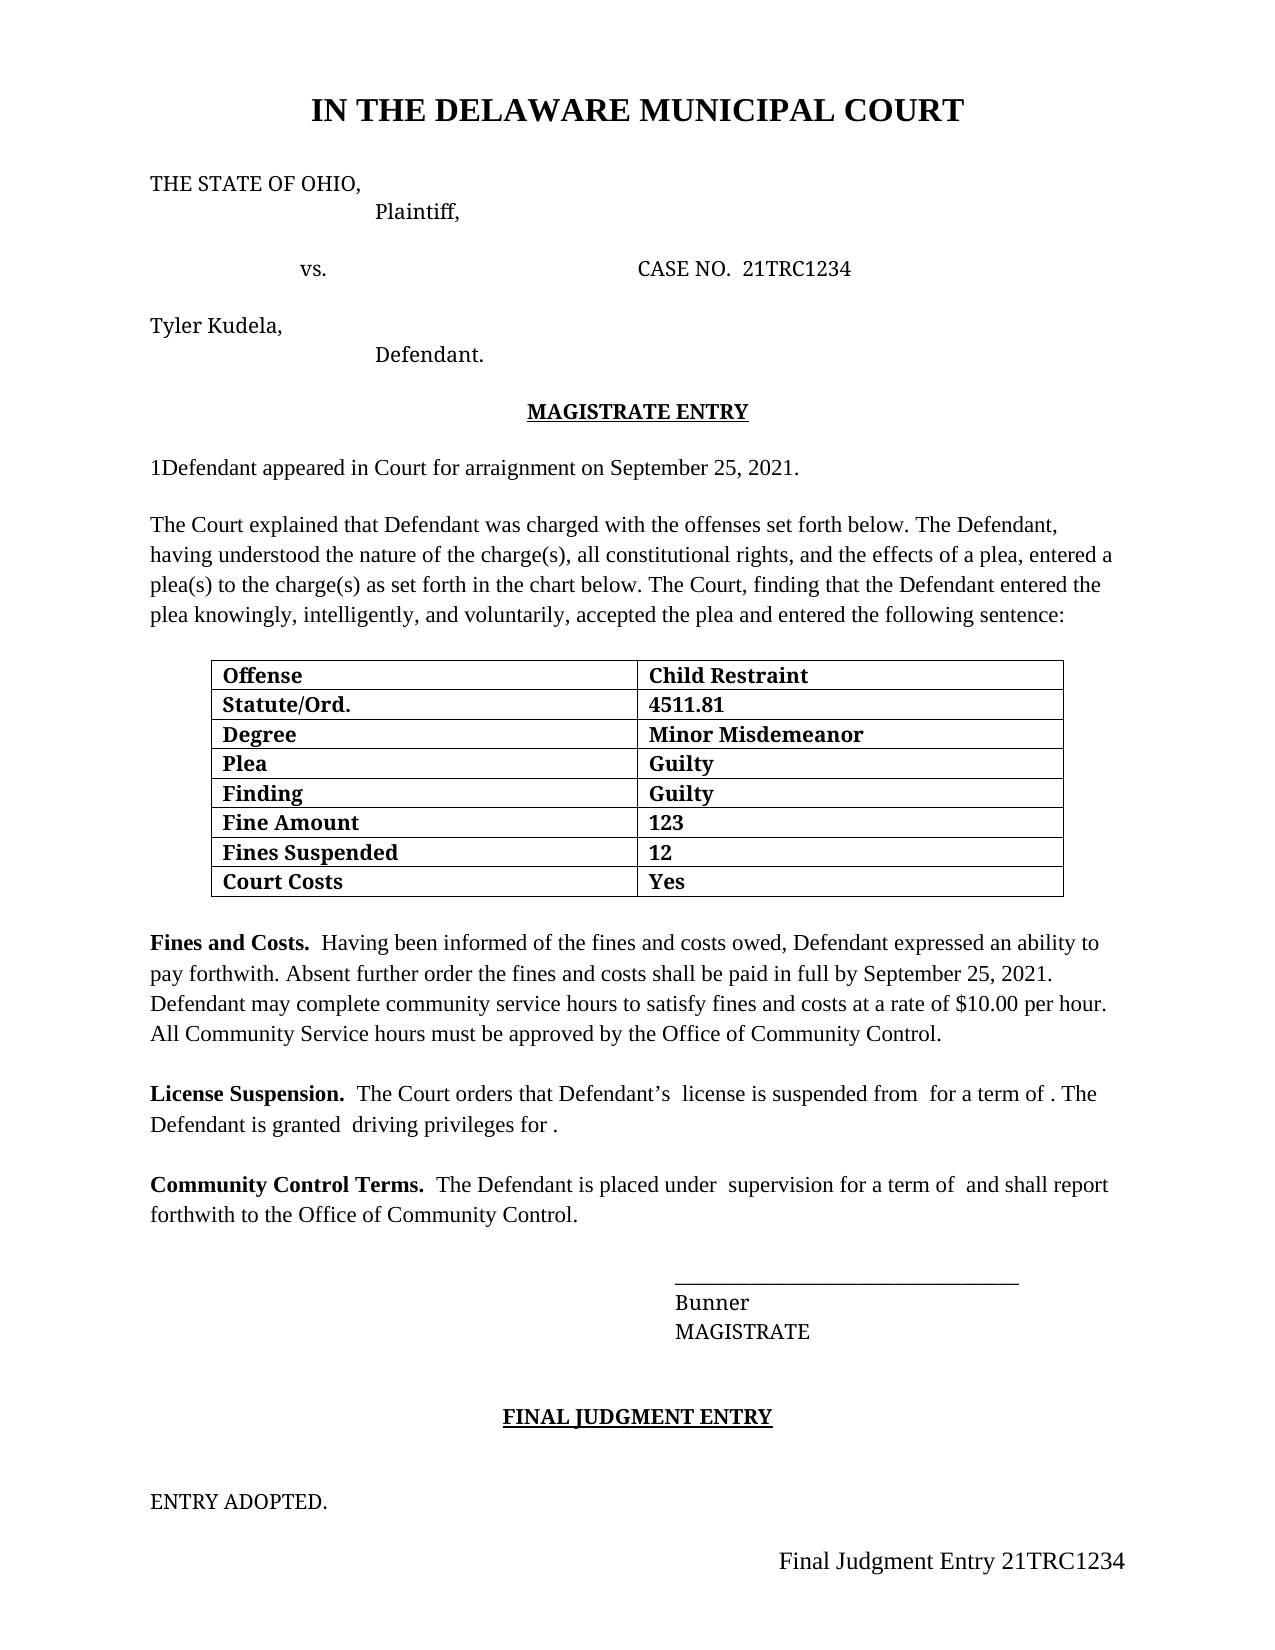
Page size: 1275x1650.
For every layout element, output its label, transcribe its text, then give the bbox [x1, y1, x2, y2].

table_header Child Restraint [638, 661, 1063, 689]
table_cell Finding [212, 779, 637, 807]
table_cell Degree [212, 720, 637, 748]
text MAGISTRATE [150, 1317, 1125, 1345]
table_cell Guilty [638, 749, 1063, 778]
text FINAL JUDGMENT ENTRY [150, 1402, 1125, 1431]
text The Court explained that Defendant was charged with the offenses set forth below. The Defendant, having understood the nature of the charge(s), all constitutional rights, and the effects of a plea, entered a plea(s) to the charge(s) as set forth in the chart below. The Court, finding that the Defendant entered the plea knowingly, intelligently, and voluntarily, accepted the plea and entered the following sentence: [150, 511, 1125, 628]
table_cell Guilty [638, 779, 1063, 807]
table_cell Fine Amount [212, 808, 637, 837]
table_cell 123 [638, 808, 1063, 837]
text Tyler Kudela, [150, 311, 1125, 340]
text ____________________________________ [150, 1260, 1125, 1288]
text MAGISTRATE ENTRY [150, 397, 1125, 425]
text Bunner [150, 1288, 1125, 1317]
text Community Control Terms. The Defendant is placed under supervision for a term of and shall report forthwith to the Office of Community Control. [150, 1171, 1125, 1228]
table_cell 12 [638, 838, 1063, 866]
text THE STATE OF OHIO, [150, 169, 1125, 197]
text vs. CASE NO. 21TRC1234 [300, 254, 1125, 311]
table_cell Yes [638, 867, 1063, 896]
table_cell Plea [212, 749, 637, 778]
text ENTRY ADOPTED. [150, 1487, 1125, 1516]
text Fines and Costs. Having been informed of the fines and costs owed, Defendant expressed an ability to pay forthwith. Absent further order the fines and costs shall be paid in full by September 25, 2021. Defendant may complete community service hours to satisfy fines and costs at a rate of $10.00 per hour. All Community Service hours must be approved by the Office of Community Control. [150, 929, 1125, 1046]
table_header Offense [212, 661, 637, 689]
table_cell Fines Suspended [212, 838, 637, 866]
table_cell Court Costs [212, 867, 637, 896]
text Defendant. [375, 340, 1125, 368]
table_cell Minor Misdemeanor [638, 720, 1063, 748]
table_cell 4511.81 [638, 690, 1063, 719]
text License Suspension. The Court orders that Defendant’s license is suspended from for a term of . The Defendant is granted driving privileges for . [150, 1080, 1125, 1137]
text Defendant appeared in Court for arraignment on September 25, 2021. [150, 454, 1125, 480]
table_cell Statute/Ord. [212, 690, 637, 719]
text Plaintiff, [375, 197, 1125, 226]
